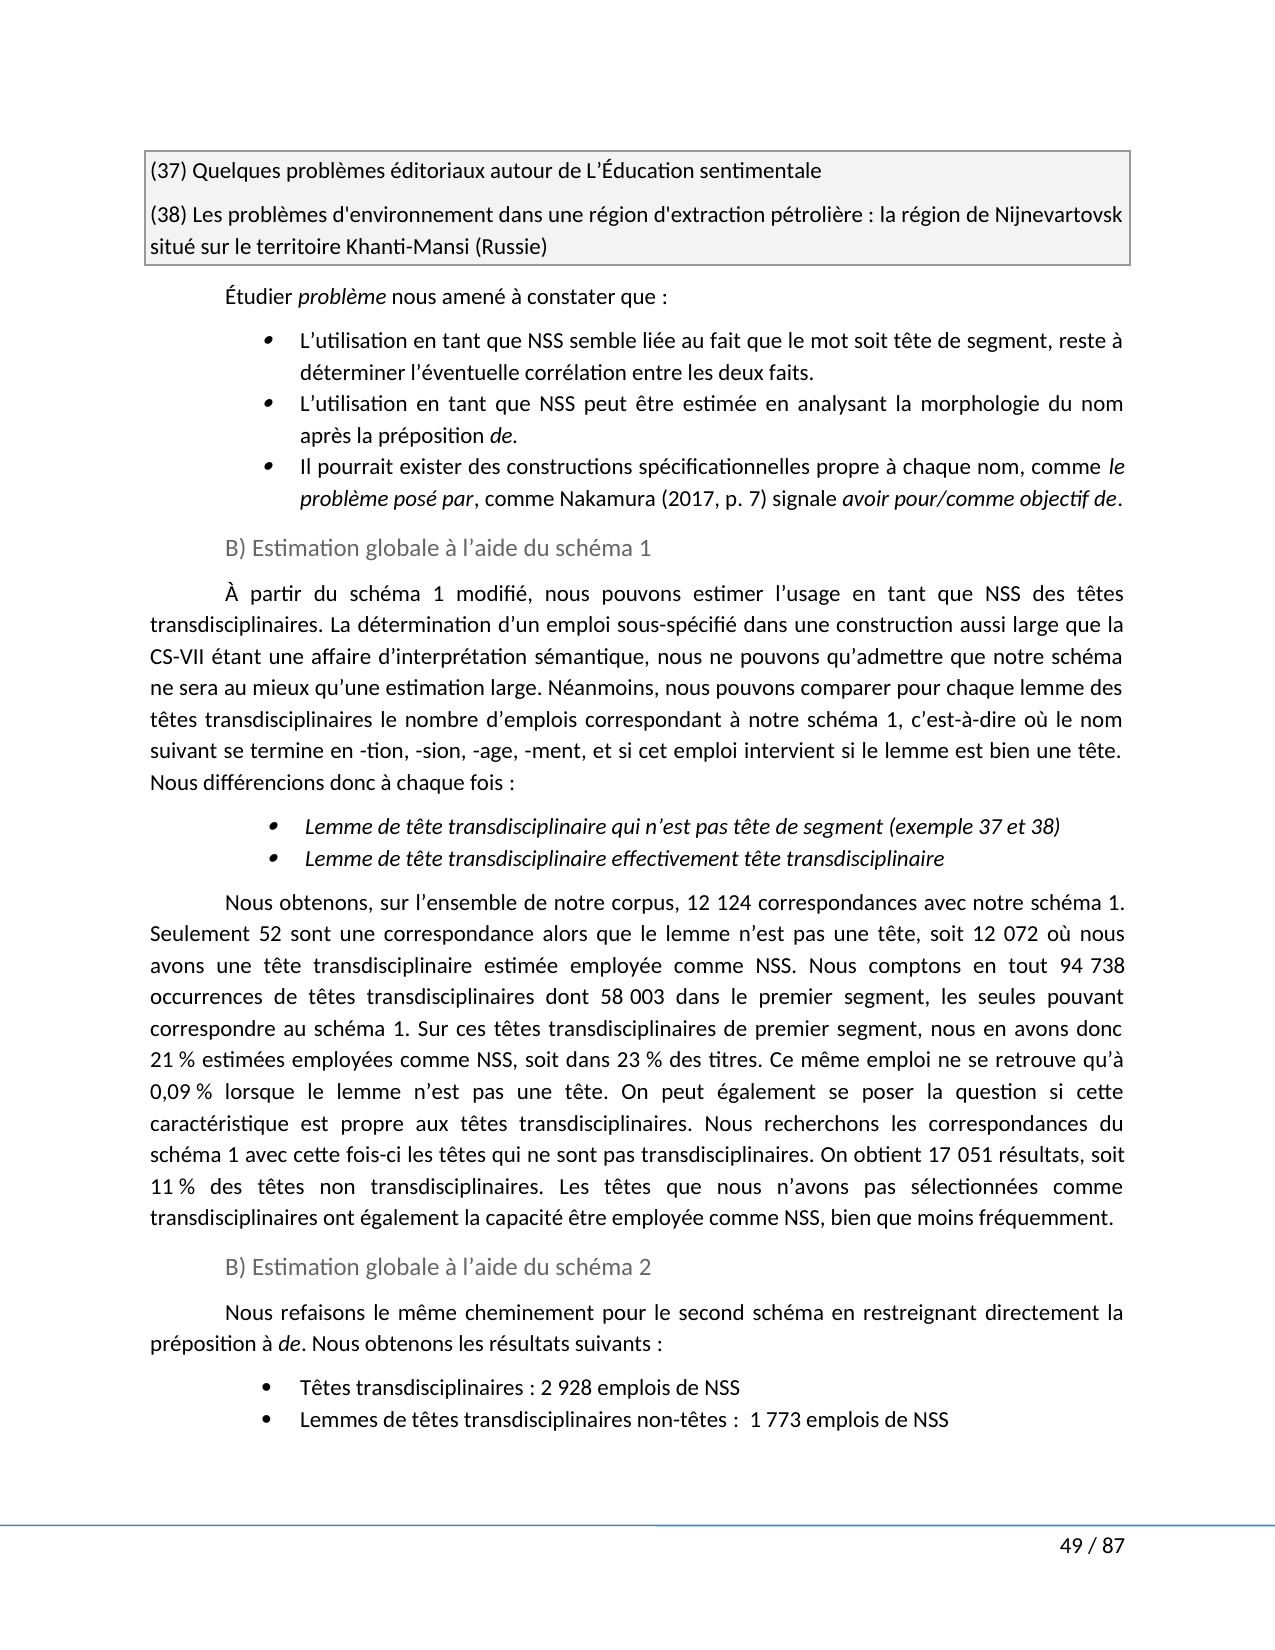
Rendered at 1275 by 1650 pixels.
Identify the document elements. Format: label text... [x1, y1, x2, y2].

text À partir du schéma 1 modifié, nous pouvons estimer l’usage en tant que NSS des têtes transdisciplinaires. La détermination d’un emploi sous-spécifié dans une construction aussi large que la CS-VII étant une affaire d’interprétation sémantique, nous ne pouvons qu’admettre que notre schéma ne sera au mieux qu’une estimation large. Néanmoins, nous pouvons comparer pour chaque lemme des têtes transdisciplinaires le nombre d’emplois correspondant à notre schéma 1, c’est-à-dire où le nom suivant se termine en -tion, -sion, -age, -ment, et si cet emploi intervient si le lemme est bien une tête. Nous différencions donc à chaque fois : [150, 579, 1125, 796]
subtitle B) Estimation globale à l’aide du schéma 1 [150, 532, 1125, 563]
text Nous obtenons, sur l’ensemble de notre corpus, 12 124 correspondances avec notre schéma 1. Seulement 52 sont une correspondance alors que le lemme n’est pas une tête, soit 12 072 où nous avons une tête transdisciplinaire estimée employée comme NSS. Nous comptons en tout 94 738 occurrences de têtes transdisciplinaires dont 58 003 dans le premier segment, les seules pouvant correspondre au schéma 1. Sur ces têtes transdisciplinaires de premier segment, nous en avons donc 21 % estimées employées comme NSS, soit dans 23 % des titres. Ce même emploi ne se retrouve qu’à 0,09 % lorsque le lemme n’est pas une tête. On peut également se poser la question si cette caractéristique est propre aux têtes transdisciplinaires. Nous recherchons les correspondances du schéma 1 avec cette fois-ci les têtes qui ne sont pas transdisciplinaires. On obtient 17 051 résultats, soit 11 % des têtes non transdisciplinaires. Les têtes que nous n’avons pas sélectionnées comme transdisciplinaires ont également la capacité être employée comme NSS, bien que moins fréquemment. [150, 888, 1125, 1231]
list Lemme de tête transdisciplinaire effectivement tête transdisciplinaire [267, 844, 1125, 872]
list L’utilisation en tant que NSS semble liée au fait que le mot soit tête de segment, reste à déterminer l’éventuelle corrélation entre les deux faits. [262, 326, 1125, 386]
text Étudier problème nous amené à constater que : [150, 282, 1125, 310]
text Nous refaisons le même cheminement pour le second schéma en restreignant directement la préposition à de. Nous obtenons les résultats suivants : [150, 1298, 1125, 1357]
list Têtes transdisciplinaires : 2 928 emplois de NSS [262, 1373, 1125, 1402]
subtitle B) Estimation globale à l’aide du schéma 2 [150, 1252, 1125, 1282]
text (37) Quelques problèmes éditoriaux autour de L’Éducation sentimentale [146, 152, 1129, 184]
list Lemme de tête transdisciplinaire qui n’est pas tête de segment (exemple 37 et 38) [267, 812, 1125, 840]
text (38) Les problèmes d'environnement dans une région d'extraction pétrolière : la région de Nijnevartovsk situé sur le territoire Khanti-Mansi (Russie) [146, 194, 1129, 264]
list L’utilisation en tant que NSS peut être estimée en analysant la morphologie du nom après la préposition de. [262, 389, 1125, 449]
list Il pourrait exister des constructions spécificationnelles propre à chaque nom, comme le problème posé par, comme Nakamura (2017, p. 7) signale avoir pour/comme objectif de. [262, 452, 1125, 512]
list Lemmes de têtes transdisciplinaires non-têtes : 1 773 emplois de NSS [262, 1405, 1125, 1433]
